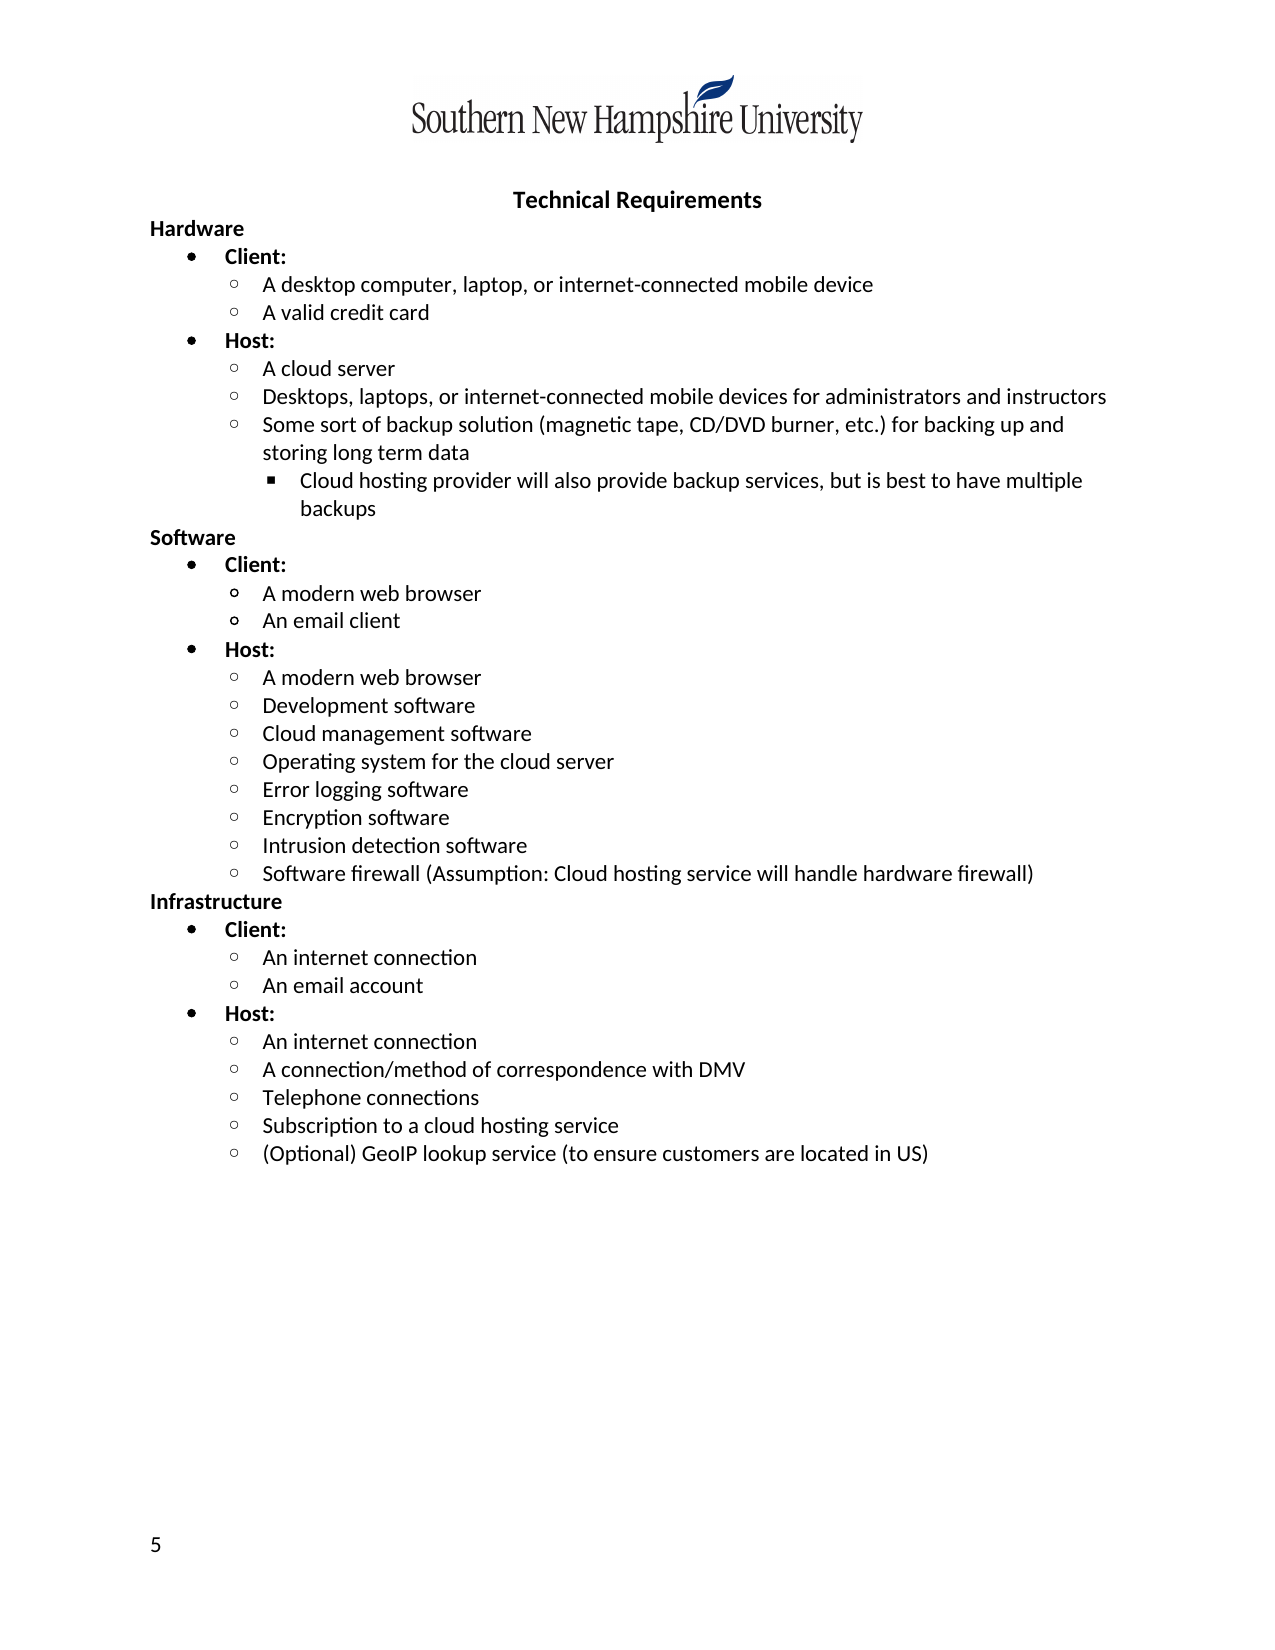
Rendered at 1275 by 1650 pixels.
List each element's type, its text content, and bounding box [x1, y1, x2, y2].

list Encryption software [225, 803, 1125, 831]
list A desktop computer, laptop, or internet-connected mobile device [225, 270, 1125, 298]
text Hardware [150, 214, 1125, 242]
list An email client [225, 607, 1125, 635]
list Error logging software [225, 775, 1125, 803]
list Telephone connections [225, 1083, 1125, 1111]
list A connection/method of correspondence with DMV [225, 1055, 1125, 1083]
list Operating system for the cloud server [225, 747, 1125, 775]
list Host: [187, 999, 1125, 1027]
list Host: [187, 635, 1125, 663]
list Software firewall (Assumption: Cloud hosting service will handle hardware firewall) [225, 859, 1125, 887]
list A modern web browser [225, 579, 1125, 607]
list An email account [225, 971, 1125, 999]
list Subscription to a cloud hosting service [225, 1111, 1125, 1139]
list Host: [187, 326, 1125, 354]
list Client: [187, 915, 1125, 943]
list A cloud server [225, 354, 1125, 382]
list (Optional) GeoIP lookup service (to ensure customers are located in US) [225, 1139, 1125, 1167]
text Infrastructure [150, 887, 1125, 915]
list Client: [187, 242, 1125, 270]
list Development software [225, 691, 1125, 719]
list A valid credit card [225, 298, 1125, 326]
subtitle Technical Requirements [150, 184, 1125, 214]
text Software [150, 523, 1125, 551]
list Client: [187, 551, 1125, 579]
list Intrusion detection software [225, 831, 1125, 859]
picture [412, 75, 863, 143]
list Desktops, laptops, or internet-connected mobile devices for administrators and instructors [225, 382, 1125, 411]
list Cloud hosting provider will also provide backup services, but is best to have multiple backups [262, 467, 1125, 523]
list An internet connection [225, 943, 1125, 971]
list A modern web browser [225, 663, 1125, 691]
list Cloud management software [225, 719, 1125, 747]
list Some sort of backup solution (magnetic tape, CD/DVD burner, etc.) for backing up and storing long term data [225, 411, 1125, 467]
list An internet connection [225, 1027, 1125, 1055]
